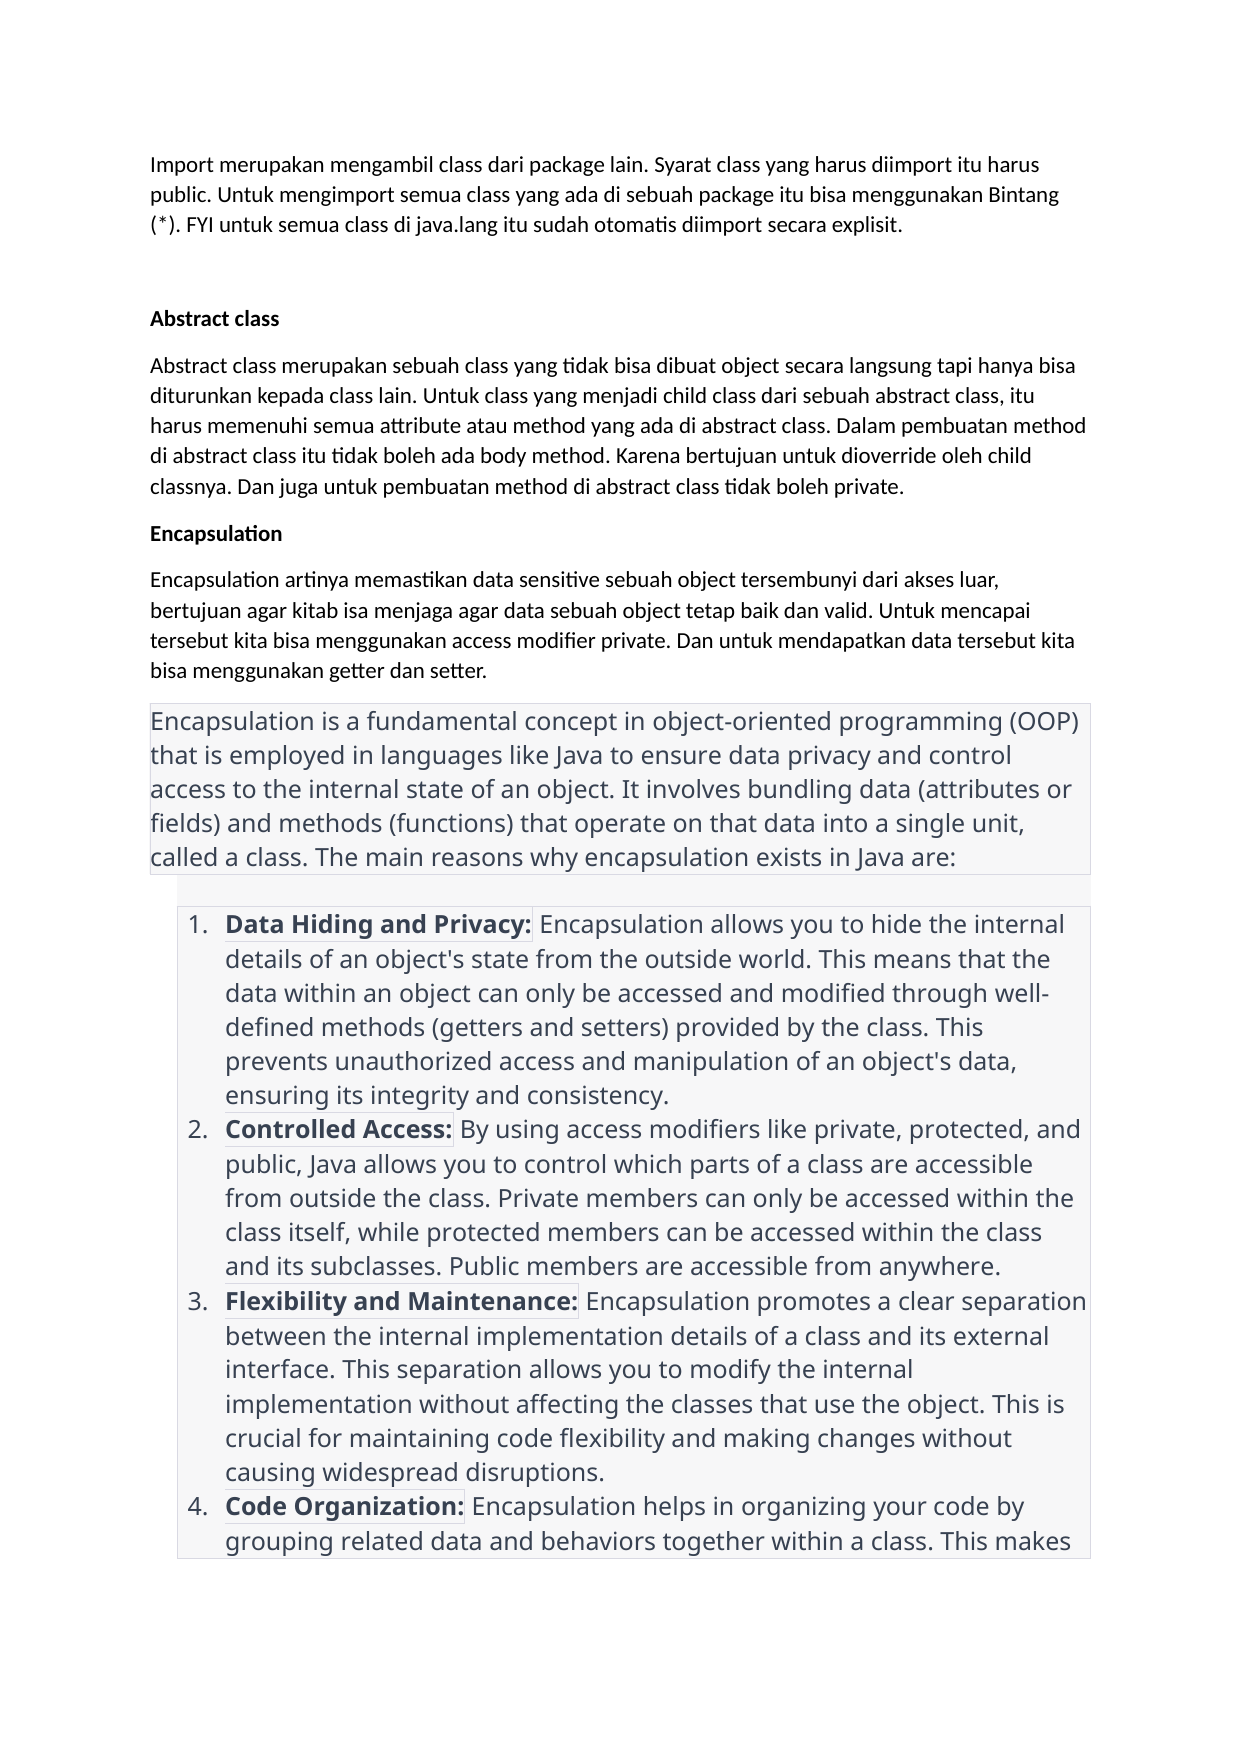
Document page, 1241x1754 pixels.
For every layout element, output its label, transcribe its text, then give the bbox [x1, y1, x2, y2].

text Abstract class [150, 304, 1090, 332]
list Flexibility and Maintenance: Encapsulation promotes a clear separation between the internal implementation details of a class and its external interface. This separation allows you to modify the internal implementation without affecting the classes that use the object. This is crucial for maintaining code flexibility and making changes without causing widespread disruptions. [178, 1282, 1090, 1488]
text Encapsulation is a fundamental concept in object-oriented programming (OOP) that is employed in languages like Java to ensure data privacy and control access to the internal state of an object. It involves bundling data (attributes or fields) and methods (functions) that operate on that data into a single unit, called a class. The main reasons why encapsulation exists in Java are: [151, 704, 1090, 874]
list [178, 1488, 1090, 1558]
list Controlled Access: By using access modifiers like private, protected, and public, Java allows you to control which parts of a class are accessible from outside the class. Private members can only be accessed within the class itself, while protected members can be accessed within the class and its subclasses. Public members are accessible from anywhere. [178, 1111, 1090, 1282]
text Encapsulation [150, 519, 1090, 547]
text Encapsulation artinya memastikan data sensitive sebuah object tersembunyi dari akses luar, bertujuan agar kitab isa menjaga agar data sebuah object tetap baik dan valid. Untuk mencapai tersebut kita bisa menggunakan access modifier private. Dan untuk mendapatkan data tersebut kita bisa menggunakan getter dan setter. [150, 566, 1090, 684]
text Import merupakan mengambil class dari package lain. Syarat class yang harus diimport itu harus public. Untuk mengimport semua class yang ada di sebuah package itu bisa menggunakan Bintang (*). FYI untuk semua class di java.lang itu sudah otomatis diimport secara explisit. [150, 150, 1090, 238]
text Abstract class merupakan sebuah class yang tidak bisa dibuat object secara langsung tapi hanya bisa diturunkan kepada class lain. Untuk class yang menjadi child class dari sebuah abstract class, itu harus memenuhi semua attribute atau method yang ada di abstract class. Dalam pembuatan method di abstract class itu tidak boleh ada body method. Karena bertujuan untuk dioverride oleh child classnya. Dan juga untuk pembuatan method di abstract class tidak boleh private. [150, 351, 1090, 500]
list Data Hiding and Privacy: Encapsulation allows you to hide the internal details of an object's state from the outside world. This means that the data within an object can only be accessed and modified through well-defined methods (getters and setters) provided by the class. This prevents unauthorized access and manipulation of an object's data, ensuring its integrity and consistency. [178, 907, 1090, 1111]
